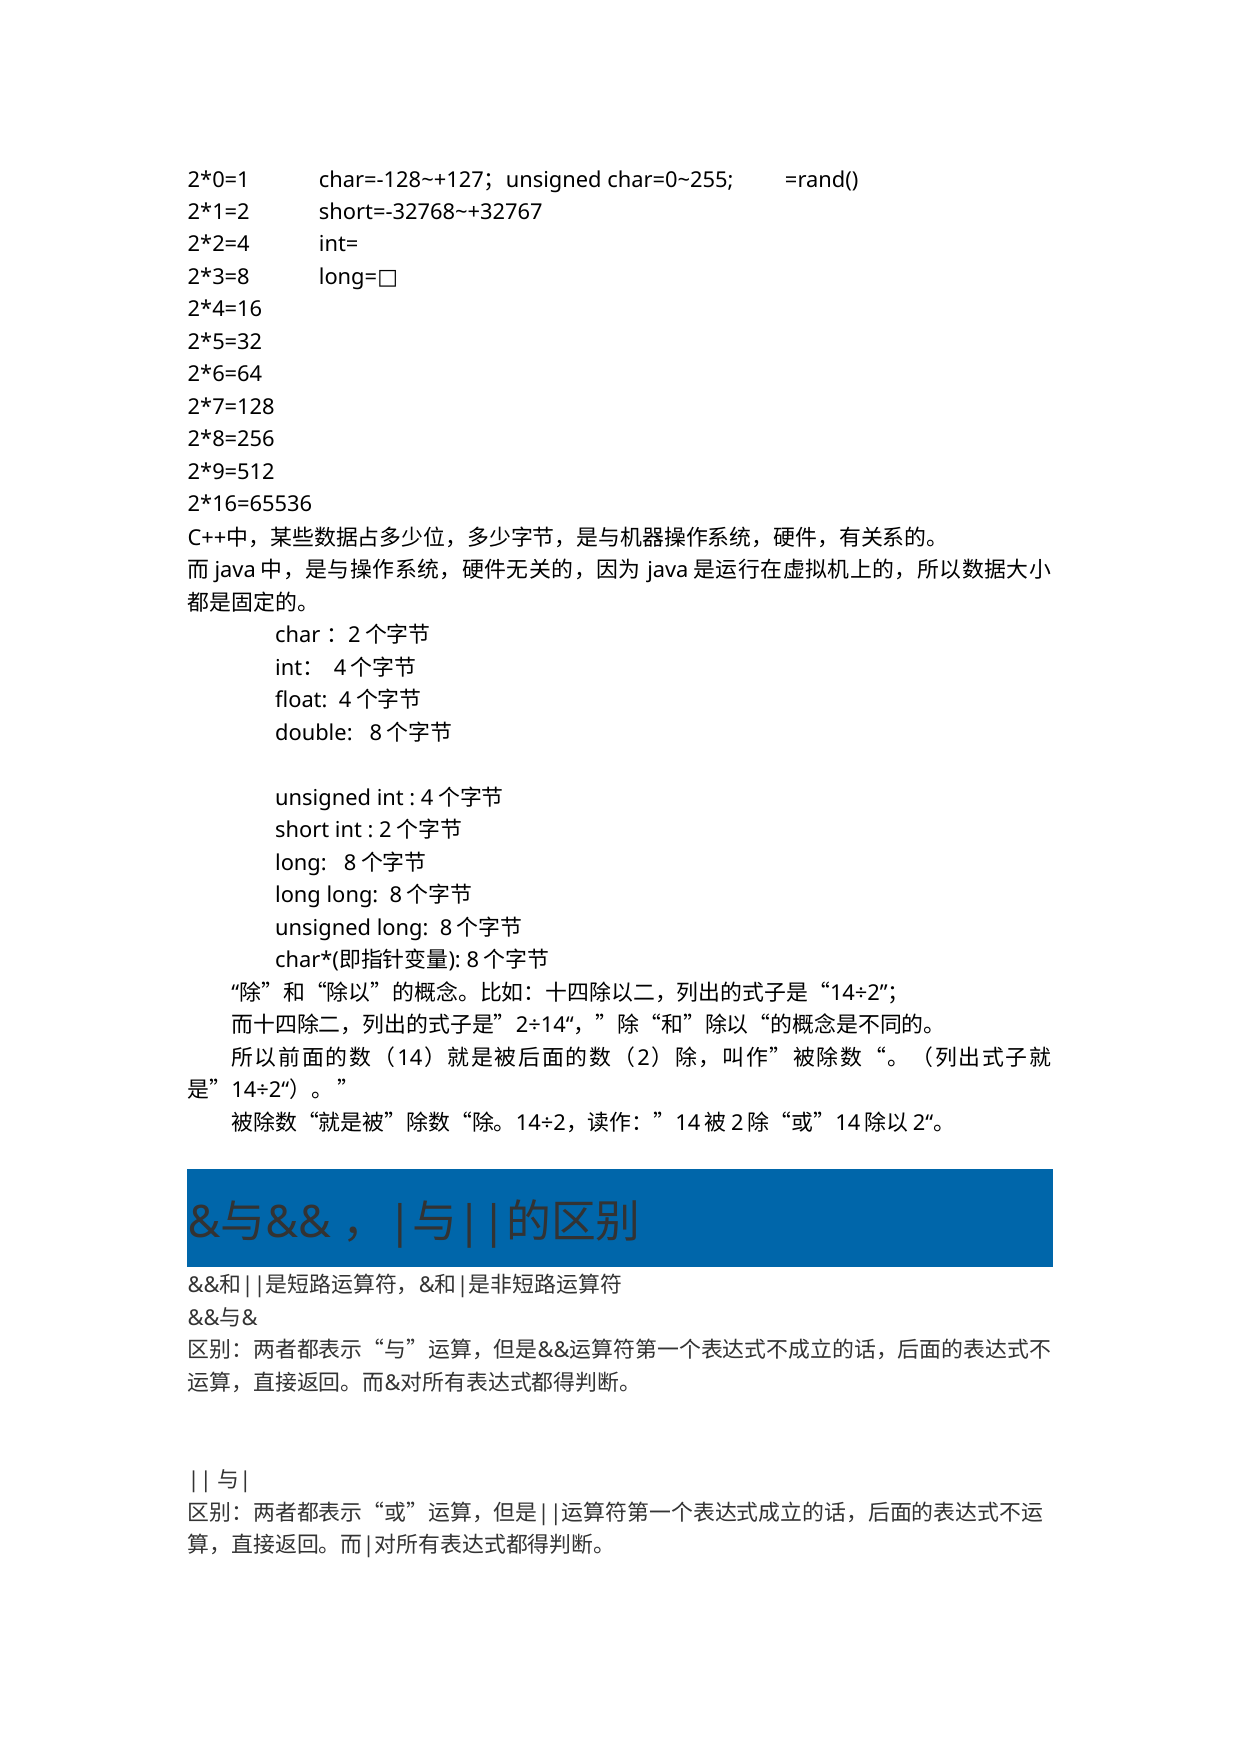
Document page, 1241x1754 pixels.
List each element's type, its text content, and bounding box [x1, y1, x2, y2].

text 2*6=64 [187, 357, 1053, 389]
text 2*1=2 short=-32768~+32767 [187, 194, 1053, 227]
text short int : 2个字节 [187, 812, 1053, 844]
text &&和||是短路运算符，&和|是非短路运算符 [187, 1267, 1053, 1299]
text 区别：两者都表示“或”运算，但是||运算符第一个表达式成立的话，后面的表达式不运算，直接返回。而|对所有表达式都得判断。 [187, 1494, 1053, 1559]
text char*(即指针变量): 8个字节 [187, 942, 1053, 974]
text float: 4个字节 [187, 682, 1053, 714]
text 2*0=1 char=-128~+127；unsigned char=0~255; =rand() [187, 162, 1053, 194]
text 2*4=16 [187, 292, 1053, 324]
text unsigned long: 8个字节 [187, 909, 1053, 942]
text 2*16=65536 [187, 487, 1053, 519]
text C++中，某些数据占多少位，多少字节，是与机器操作系统，硬件，有关系的。 而java中，是与操作系统，硬件无关的，因为java是运行在虚拟机上的，所以数据大小都是固定的。 [187, 519, 1053, 617]
text 2*8=256 [187, 422, 1053, 454]
text &&与& [187, 1299, 1053, 1332]
text unsigned int : 4个字节 [187, 779, 1053, 812]
text double: 8个字节 [187, 714, 1053, 747]
text 而十四除二，列出的式子是”2÷14“，”除“和”除以“的概念是不同的。 [187, 1007, 1053, 1039]
text int： 4个字节 [187, 649, 1053, 682]
text char ：2个字节 [187, 617, 1053, 649]
text 2*9=512 [187, 454, 1053, 487]
text 2*2=4 int= [187, 227, 1053, 259]
text 区别：两者都表示“与”运算，但是&&运算符第一个表达式不成立的话，后面的表达式不运算，直接返回。而&对所有表达式都得判断。 [187, 1332, 1053, 1397]
text 所以前面的数（14）就是被后面的数（2）除，叫作”被除数“。（列出式子就是”14÷2“）。 ” [187, 1039, 1053, 1104]
subtitle &与&& ，|与||的区别 [187, 1169, 1053, 1267]
text long: 8个字节 [187, 844, 1053, 877]
text 被除数“就是被”除数“除。14÷2，读作：”14被2除“或”14除以2“。 [187, 1104, 1053, 1137]
text || 与| [187, 1462, 1053, 1494]
text 2*5=32 [187, 324, 1053, 357]
text 2*7=128 [187, 389, 1053, 422]
text long long: 8个字节 [187, 877, 1053, 909]
text 2*3=8 long=□ [187, 259, 1053, 292]
text “除”和“除以”的概念。比如：十四除以二，列出的式子是“14÷2”； [187, 974, 1053, 1007]
